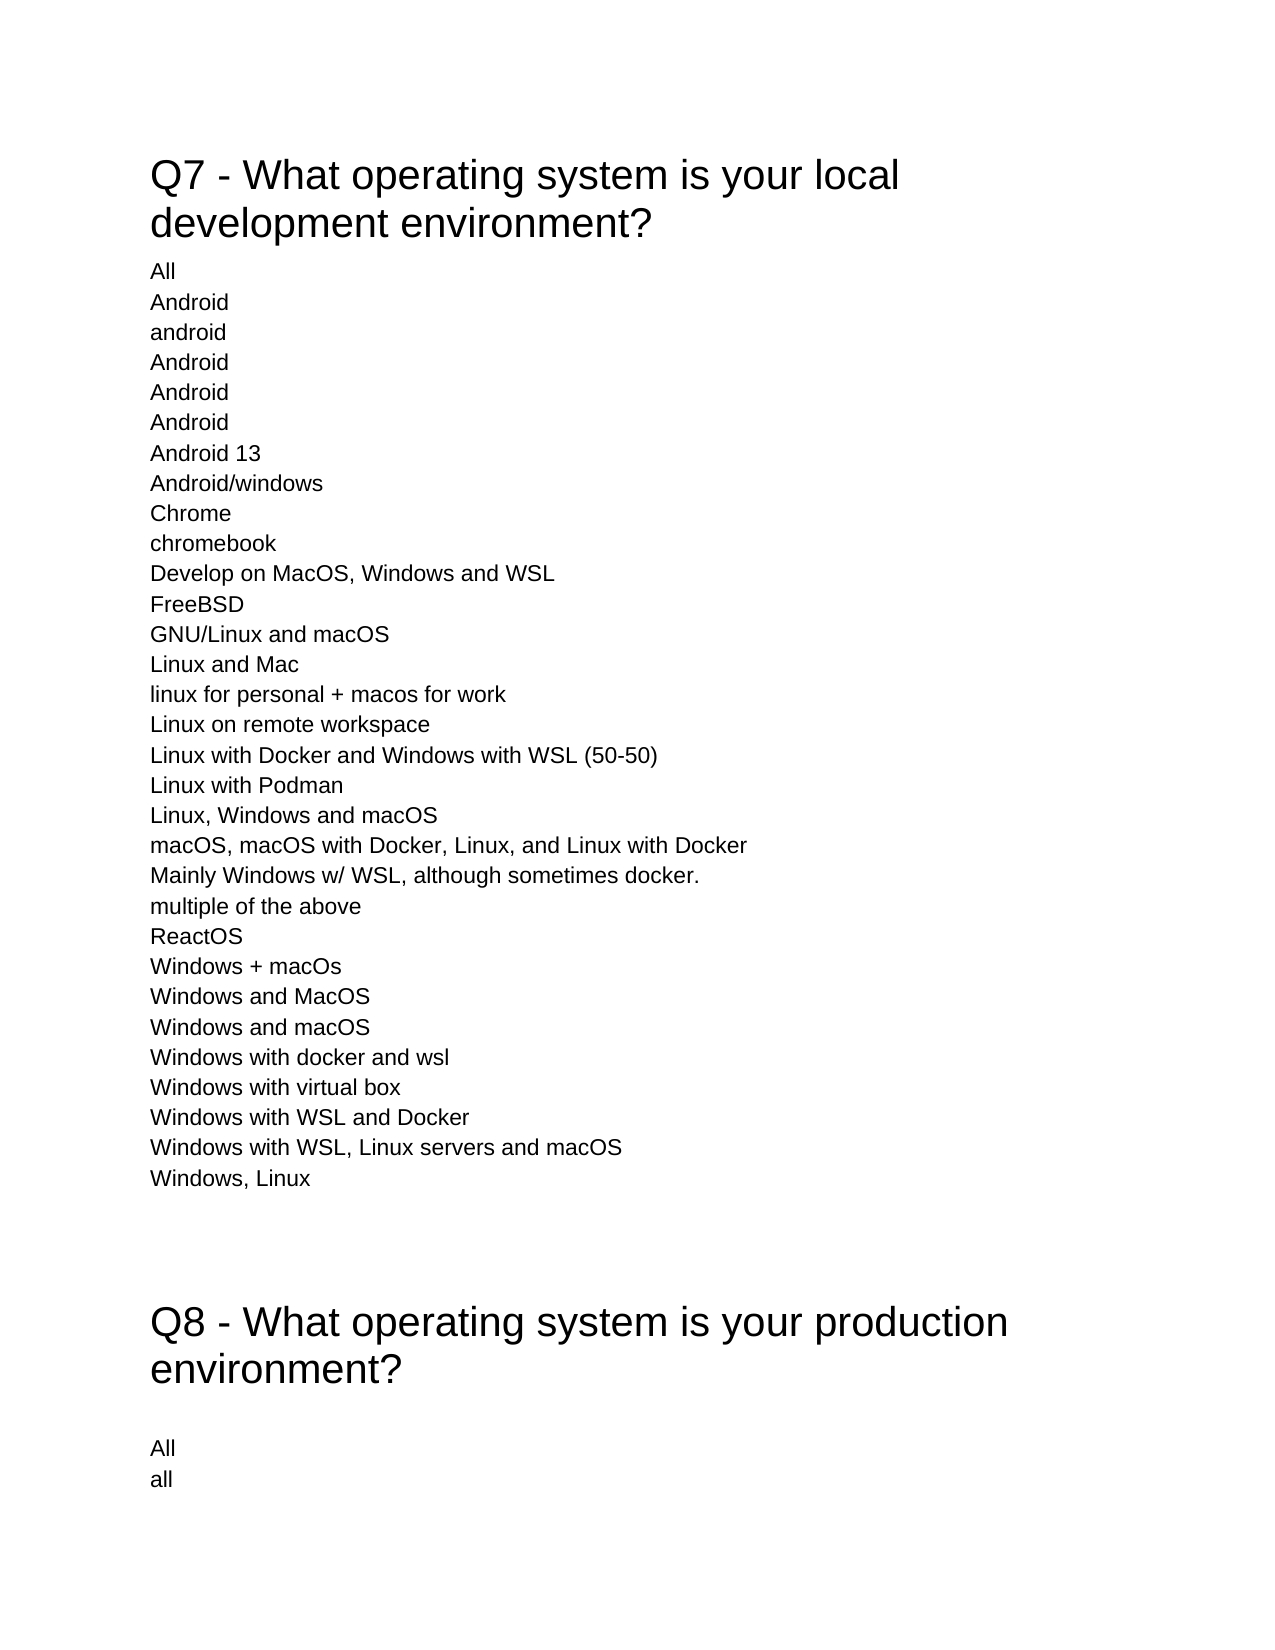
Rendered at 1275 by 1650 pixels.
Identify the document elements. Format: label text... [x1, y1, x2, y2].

text GNU/Linux and macOS [150, 621, 1125, 647]
text Windows with WSL and Docker [150, 1104, 1125, 1131]
text android [150, 319, 1125, 345]
text Linux with Docker and Windows with WSL (50-50) [150, 742, 1125, 768]
text FreeBSD [150, 591, 1125, 617]
text Windows, Linux [150, 1164, 1125, 1191]
text Android [150, 288, 1125, 315]
text Develop on MacOS, Windows and WSL [150, 560, 1125, 587]
text ReactOS [150, 923, 1125, 949]
text Linux on remote workspace [150, 711, 1125, 738]
text Windows and macOS [150, 1013, 1125, 1040]
text Linux with Podman [150, 772, 1125, 798]
text Windows and MacOS [150, 983, 1125, 1010]
text linux for personal + macos for work [150, 681, 1125, 708]
text Mainly Windows w/ WSL, although sometimes docker. [150, 862, 1125, 889]
text Android [150, 379, 1125, 406]
text Android 13 [150, 439, 1125, 466]
subtitle Q7 - What operating system is your local development environment? [150, 150, 1125, 246]
text Linux, Windows and macOS [150, 802, 1125, 828]
text Windows with WSL, Linux servers and macOS [150, 1134, 1125, 1161]
text All [150, 258, 1125, 285]
text Android [150, 349, 1125, 375]
text macOS, macOS with Docker, Linux, and Linux with Docker [150, 832, 1125, 859]
text Linux and Mac [150, 651, 1125, 677]
text multiple of the above [150, 893, 1125, 919]
text Windows with docker and wsl [150, 1044, 1125, 1070]
text chromebook [150, 530, 1125, 557]
text Chrome [150, 500, 1125, 526]
text Windows with virtual box [150, 1074, 1125, 1100]
text All [150, 1435, 1125, 1462]
text Windows + macOs [150, 953, 1125, 979]
text Android/windows [150, 470, 1125, 496]
subtitle Q8 - What operating system is your production environment? [150, 1297, 1125, 1393]
text all [150, 1466, 1125, 1492]
text Android [150, 409, 1125, 436]
